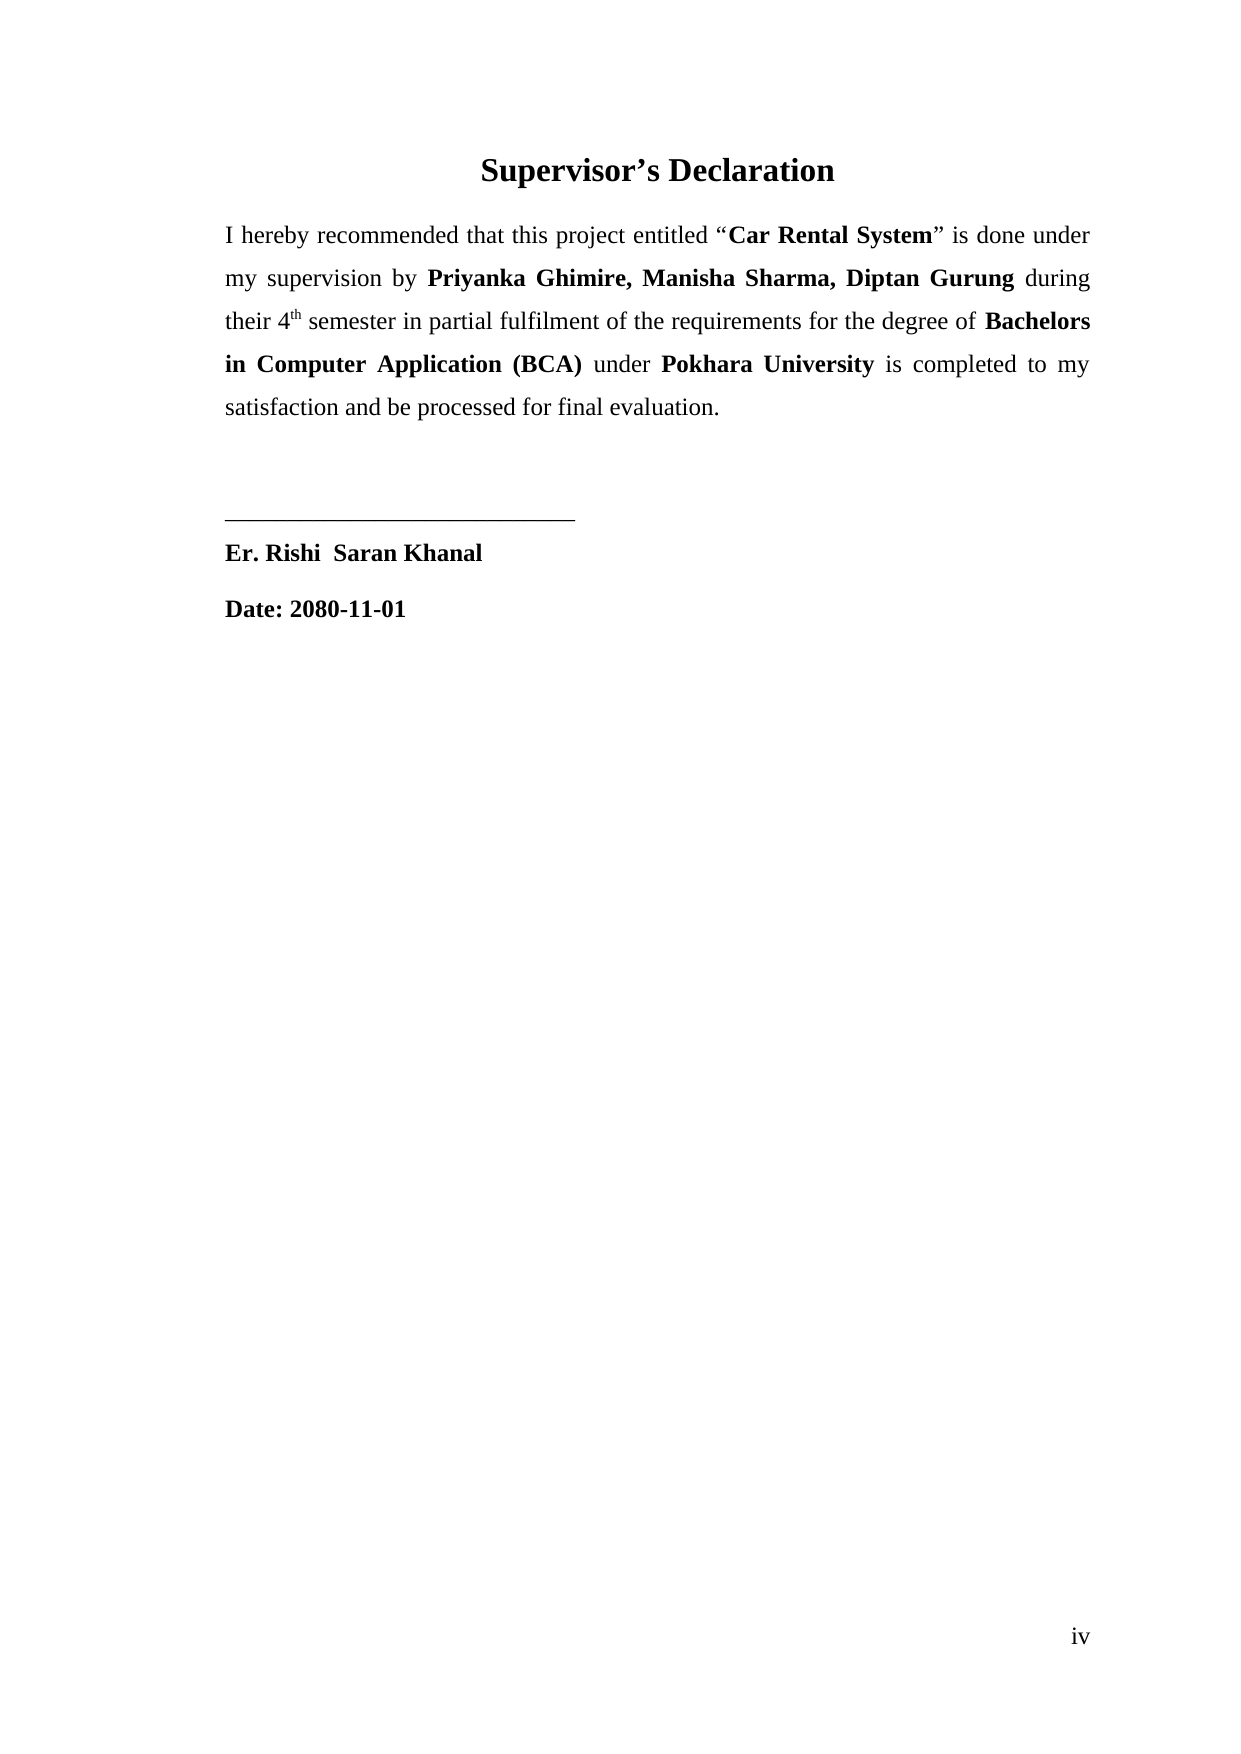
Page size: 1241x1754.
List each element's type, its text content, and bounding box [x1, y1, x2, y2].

text Er. Rishi Saran Khanal [225, 538, 1090, 567]
text Supervisor’s Declaration [225, 150, 1090, 188]
text Date: 2080-11-01 [225, 594, 1090, 623]
text I hereby recommended that this project entitled “Car Rental System” is done under my supervision by Priyanka Ghimire, Manisha Sharma, Diptan Gurung during their 4th semester in partial fulfilment of the requirements for the degree of Bachelors in Computer Application (BCA) under Pokhara University is completed to my satisfaction and be processed for final evaluation. [225, 220, 1090, 421]
text ____________________________ [225, 495, 1090, 524]
